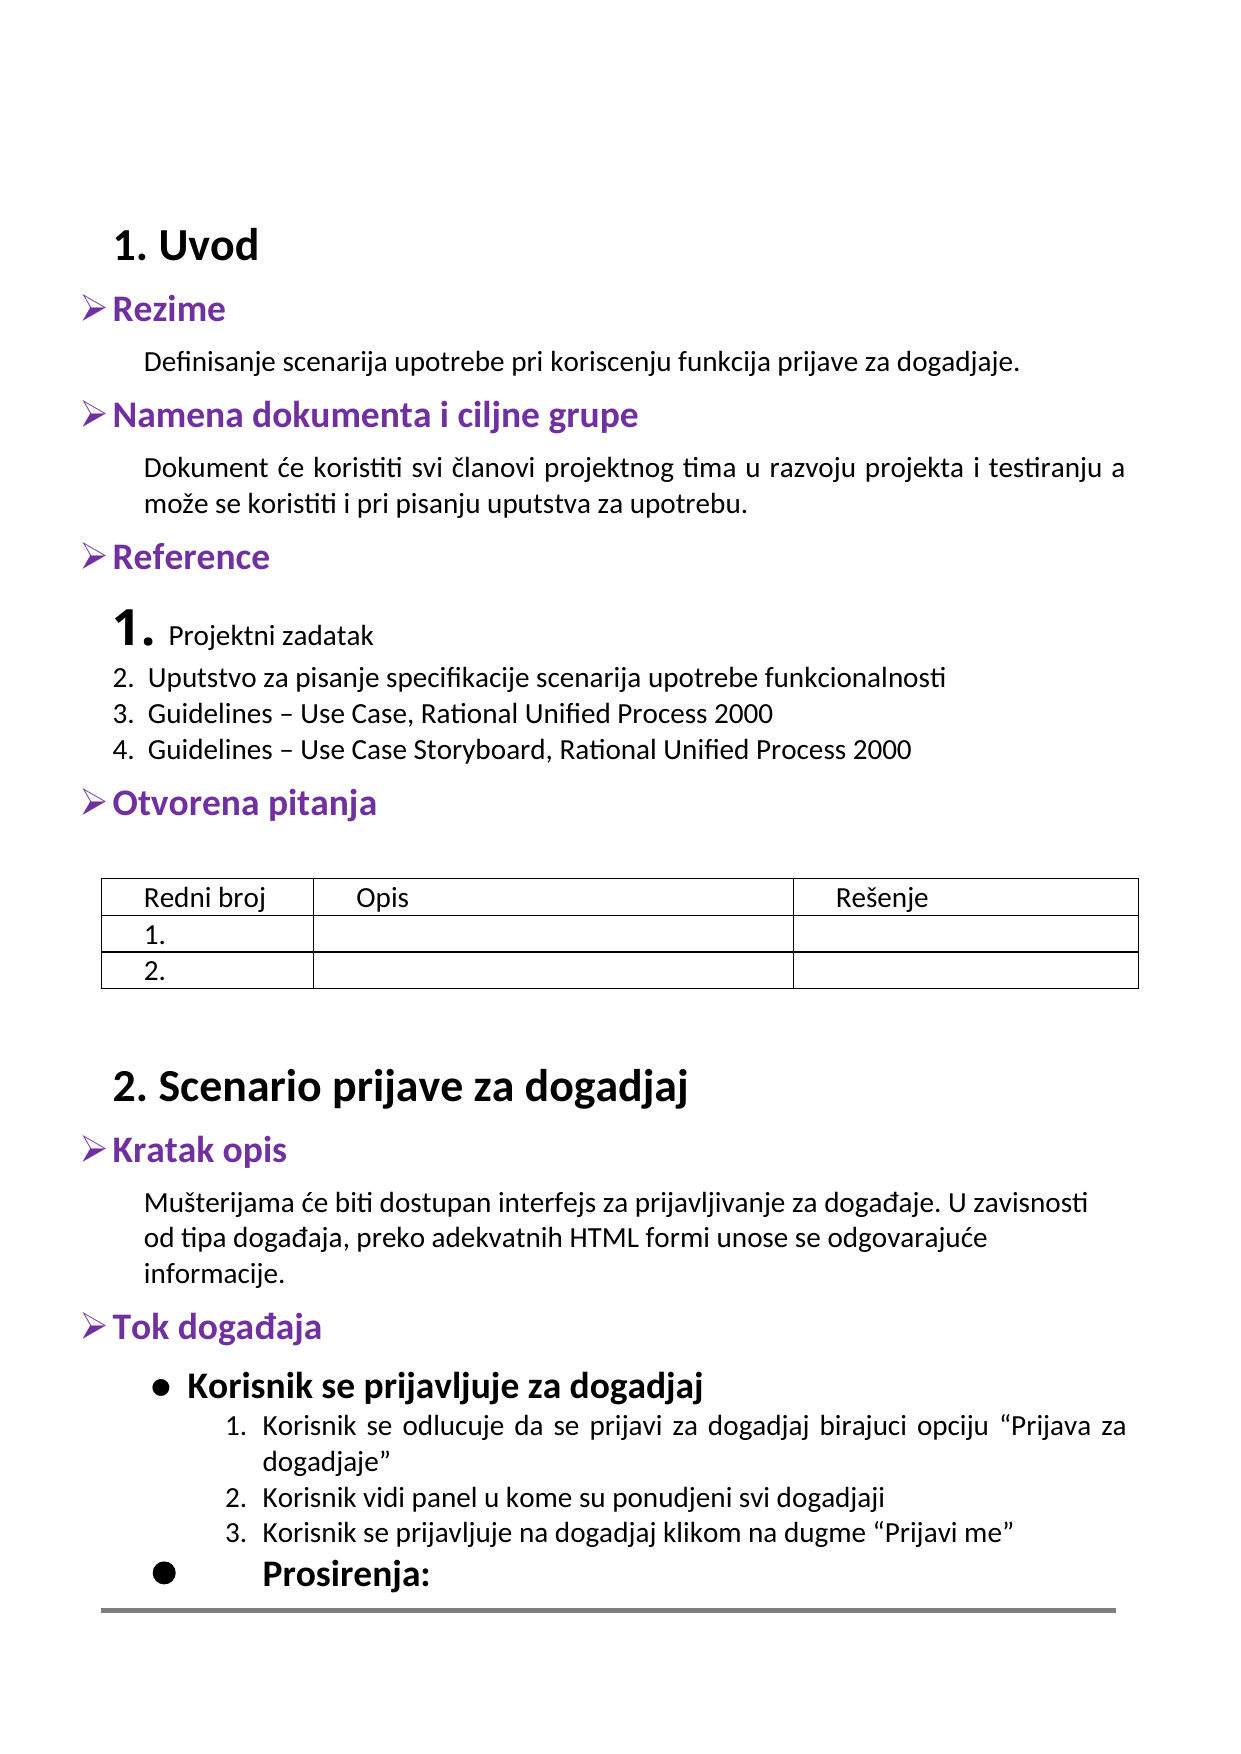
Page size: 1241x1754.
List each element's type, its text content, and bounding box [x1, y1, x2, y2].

list Korisnik se odlucuje da se prijavi za dogadjaj birajuci opciju “Prijava za dogadjaje” [225, 1407, 1128, 1479]
table_cell 2. [102, 953, 313, 988]
list Rezime [79, 284, 1128, 330]
list Korisnik se prijavljuje na dogadjaj klikom na dugme “Prijavi me” [225, 1514, 1128, 1550]
list Uputstvo za pisanje specifikacije scenarija upotrebe funkcionalnosti [112, 659, 1128, 695]
list Korisnik se prijavljuje za dogadjaj [150, 1362, 1128, 1407]
text Definisanje scenarija upotrebe pri koriscenju funkcija prijave za dogadjaje. [144, 343, 1128, 378]
table_cell [794, 953, 1138, 988]
list Prosirenja: [150, 1550, 1128, 1596]
text informacije. [144, 1255, 1128, 1291]
table_cell 1. [102, 916, 313, 951]
list Tok događaja [79, 1303, 1128, 1349]
list Kratak opis [79, 1126, 1128, 1171]
table_header Redni broj [102, 879, 313, 915]
list Reference [79, 533, 1128, 579]
list Otvorena pitanja [79, 779, 1128, 825]
text od tipa događaja, preko adekvatnih HTML formi unose se odgovarajuće [144, 1219, 1128, 1255]
list Guidelines – Use Case, Rational Unified Process 2000 [112, 695, 1128, 731]
table_header Opis [314, 879, 793, 915]
table_header Rešenje [794, 879, 1138, 915]
text Dokument će koristiti svi članovi projektnog tima u razvoju projekta i testiranju a može se koristiti i pri pisanju uputstva za upotrebu. [144, 449, 1128, 521]
list Namena dokumenta i ciljne grupe [79, 391, 1128, 437]
table_cell [314, 953, 793, 988]
table_cell [794, 916, 1138, 951]
list Korisnik vidi panel u kome su ponudjeni svi dogadjaji [225, 1479, 1128, 1514]
text Mušterijama će biti dostupan interfejs za prijavljivanje za događaje. U zavisnosti [144, 1184, 1128, 1219]
list Uvod [112, 216, 1128, 272]
list Projektni zadatak [112, 591, 1128, 659]
list Guidelines – Use Case Storyboard, Rational Unified Process 2000 [112, 731, 1128, 766]
table_cell [314, 916, 793, 951]
list Scenario prijave za dogadjaj [112, 1057, 1128, 1113]
